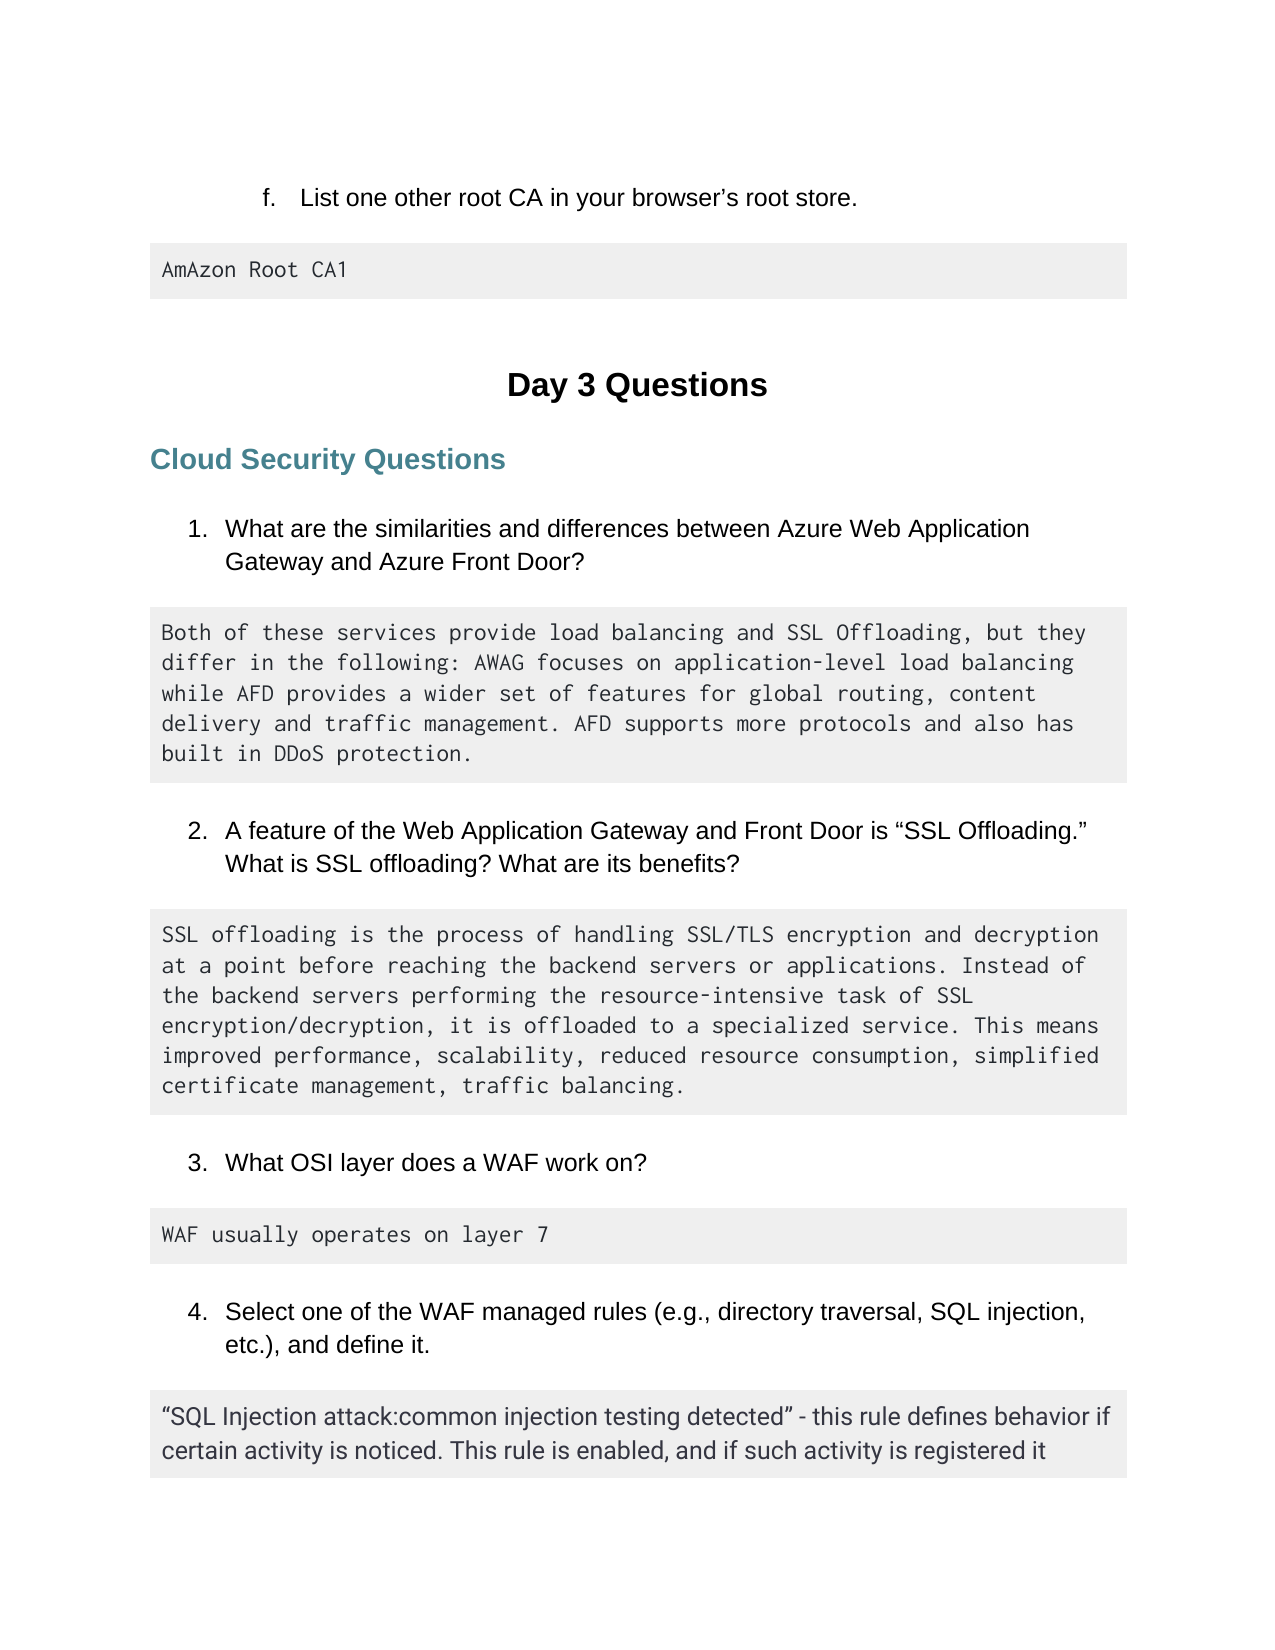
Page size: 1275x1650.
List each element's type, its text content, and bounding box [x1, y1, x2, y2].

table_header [152, 1392, 1125, 1476]
table_header Both of these services provide load balancing and SSL Offloading, but they differ in the following: AWAG focuses on application-level load balancing while AFD provides a wider set of features for global routing, content delivery and traffic management. AFD supports more protocols and also has built in DDoS protection. [152, 609, 1125, 781]
list List one other root CA in your browser’s root store. [262, 183, 1125, 212]
table_header SSL offloading is the process of handling SSL/TLS encryption and decryption at a point before reaching the backend servers or applications. Instead of the backend servers performing the resource-intensive task of SSL encryption/decryption, it is offloaded to a specialized service. This means improved performance, scalability, reduced resource consumption, simplified certificate management, traffic balancing. [152, 911, 1125, 1113]
subtitle Cloud Security Questions [150, 442, 1125, 476]
subtitle Day 3 Questions [150, 365, 1125, 403]
list What are the similarities and differences between Azure Web Application Gateway and Azure Front Door? [187, 513, 1125, 575]
table_header WAF usually operates on layer 7 [152, 1210, 1125, 1262]
list What OSI layer does a WAF work on? [187, 1148, 1125, 1177]
table_header AmAzon Root CA1 [152, 245, 1125, 297]
list Select one of the WAF managed rules (e.g., directory traversal, SQL injection, etc.), and define it. [187, 1297, 1125, 1358]
list A feature of the Web Application Gateway and Front Door is “SSL Offloading.” What is SSL offloading? What are its benefits? [187, 816, 1125, 877]
